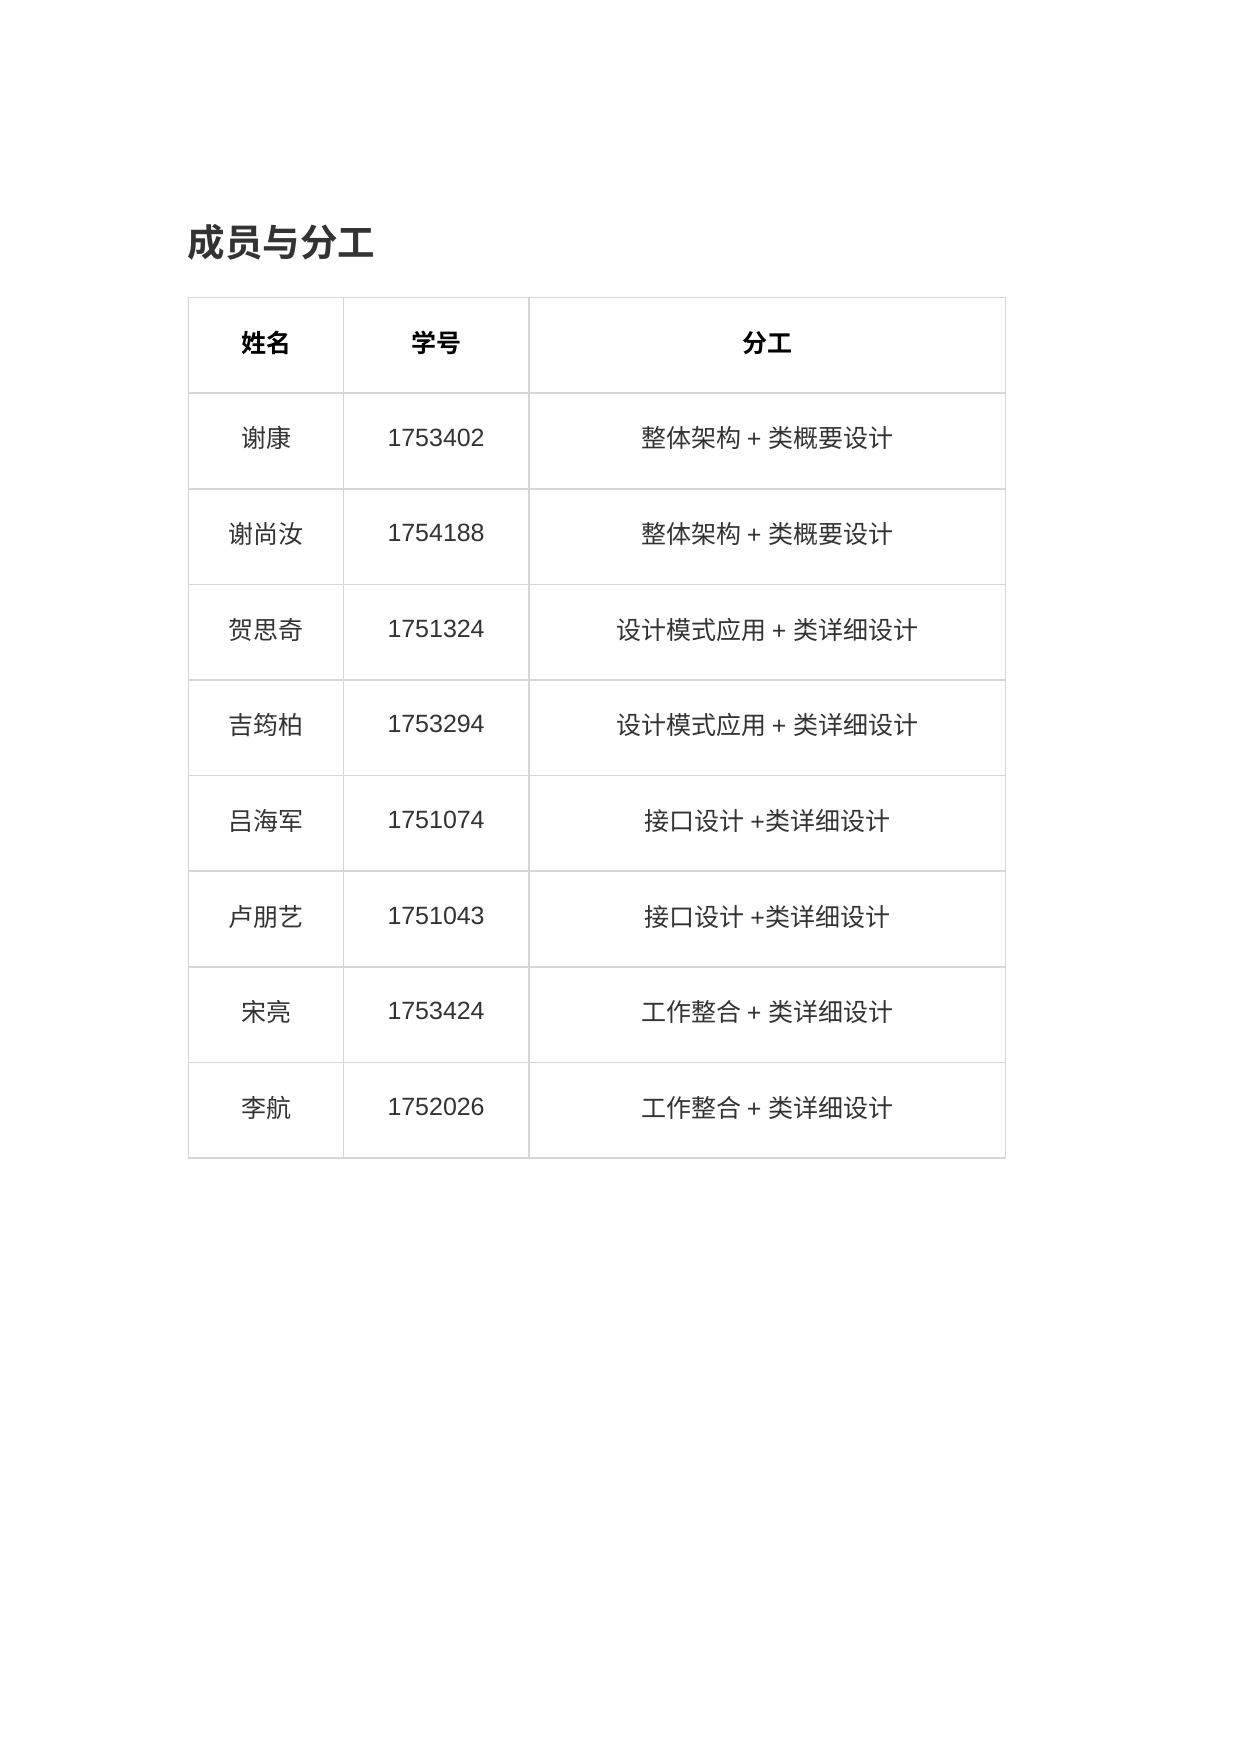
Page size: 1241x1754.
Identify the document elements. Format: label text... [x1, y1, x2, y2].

table_cell 工作整合 + 类详细设计 [530, 968, 1005, 1062]
table_cell 设计模式应用 + 类详细设计 [530, 681, 1005, 775]
table_header 分工 [530, 298, 1005, 392]
table_cell 1753402 [344, 394, 528, 488]
table_cell 卢朋艺 [189, 872, 343, 966]
table_cell 接口设计 +类详细设计 [530, 872, 1005, 966]
table_cell 整体架构 + 类概要设计 [530, 490, 1005, 583]
table_cell 吕海军 [189, 776, 343, 870]
table_header 学号 [344, 298, 528, 392]
table_cell 宋亮 [189, 968, 343, 1062]
table_cell 工作整合 + 类详细设计 [530, 1063, 1005, 1157]
table_cell 谢尚汝 [189, 490, 343, 583]
table_cell 1753424 [344, 968, 528, 1062]
table_cell 接口设计 +类详细设计 [530, 776, 1005, 870]
table_cell 1751324 [344, 585, 528, 679]
table_cell 1751074 [344, 776, 528, 870]
table_cell 谢康 [189, 394, 343, 488]
table_cell 1754188 [344, 490, 528, 583]
table_cell 吉筠柏 [189, 681, 343, 775]
table_cell 设计模式应用 + 类详细设计 [530, 585, 1005, 679]
table_cell 1751043 [344, 872, 528, 966]
table_cell 整体架构 + 类概要设计 [530, 394, 1005, 488]
table_header 姓名 [189, 298, 343, 392]
table_cell 贺思奇 [189, 585, 343, 679]
table_cell 1752026 [344, 1063, 528, 1157]
table_cell 李航 [189, 1063, 343, 1157]
subtitle 成员与分工 [187, 213, 1053, 267]
table_cell 1753294 [344, 681, 528, 775]
